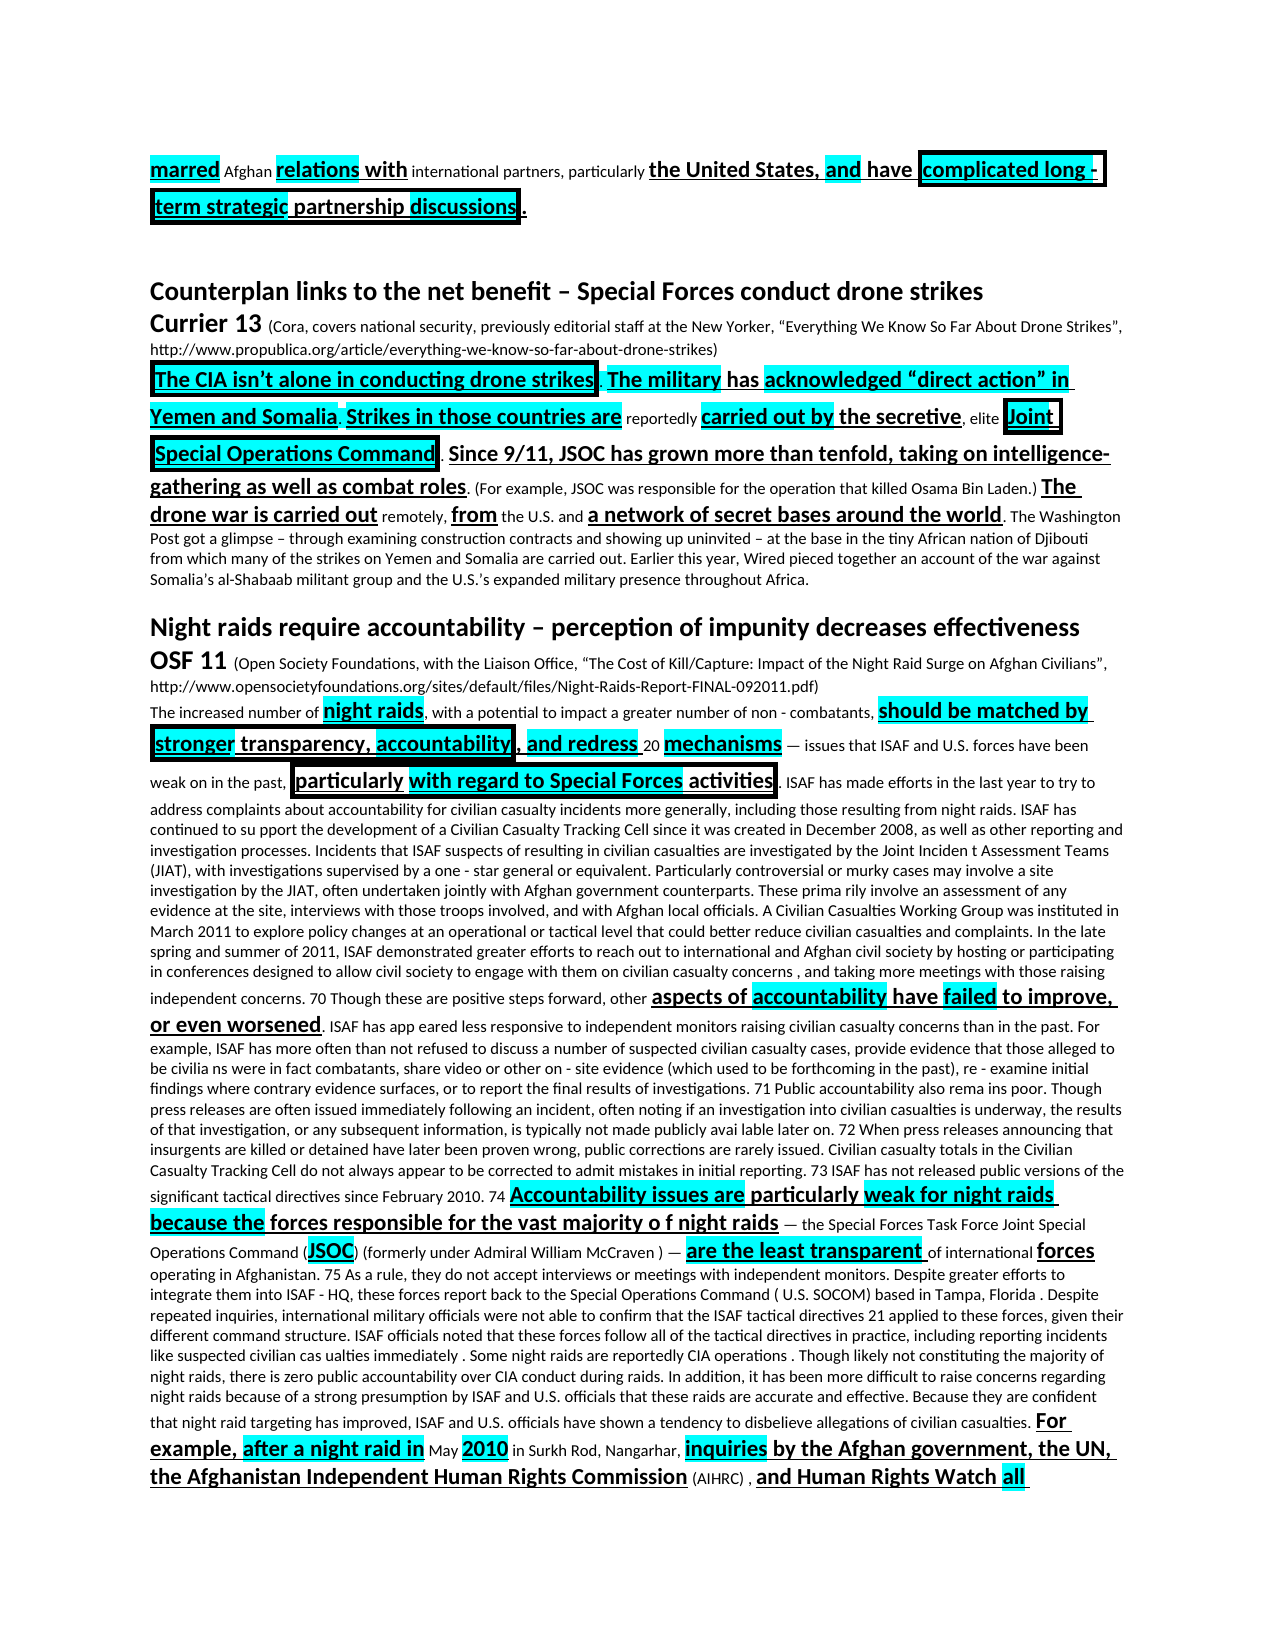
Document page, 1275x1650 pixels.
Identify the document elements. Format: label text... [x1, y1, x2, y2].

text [150, 696, 1125, 1491]
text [150, 150, 1125, 225]
subtitle Night raids require accountability – perception of impunity decreases effectiveness [150, 610, 1125, 643]
text Currier 13 (Cora, covers national security, previously editorial staff at the New Yorker, “Everything We Know So Far About Drone Strikes”, http://www.propublica.org/article/everything-we-know-so-far-about-drone-strikes) [150, 307, 1125, 360]
text OSF 11 (Open Society Foundations, with the Liaison Office, “The Cost of Kill/Capture: Impact of the Night Raid Surge on Afghan Civilians”, http://www.opensocietyfoundations.org/sites/default/files/Night-Raids-Report-FINAL-092011.pdf) [150, 643, 1125, 696]
subtitle Counterplan links to the net benefit – Special Forces conduct drone strikes [150, 274, 1125, 307]
text The CIA isn’t alone in conducting drone strikes. The military has acknowledged “direct action” in Yemen and Somalia. Strikes in those countries are reportedly carried out by the secretive, elite Joint Special Operations Command. Since 9/11, JSOC has grown more than tenfold, taking on intelligence-gathering as well as combat roles. (For example, JSOC was responsible for the operation that killed Osama Bin Laden.) The drone war is carried out remotely, from the U.S. and a network of secret bases around the world. The Washington Post got a glimpse – through examining construction contracts and showing up uninvited – at the base in the tiny African nation of Djibouti from which many of the strikes on Yemen and Somalia are carried out. Earlier this year, Wired pieced together an account of the war against Somalia’s al-Shabaab militant group and the U.S.’s expanded military presence throughout Africa. [150, 360, 1125, 589]
